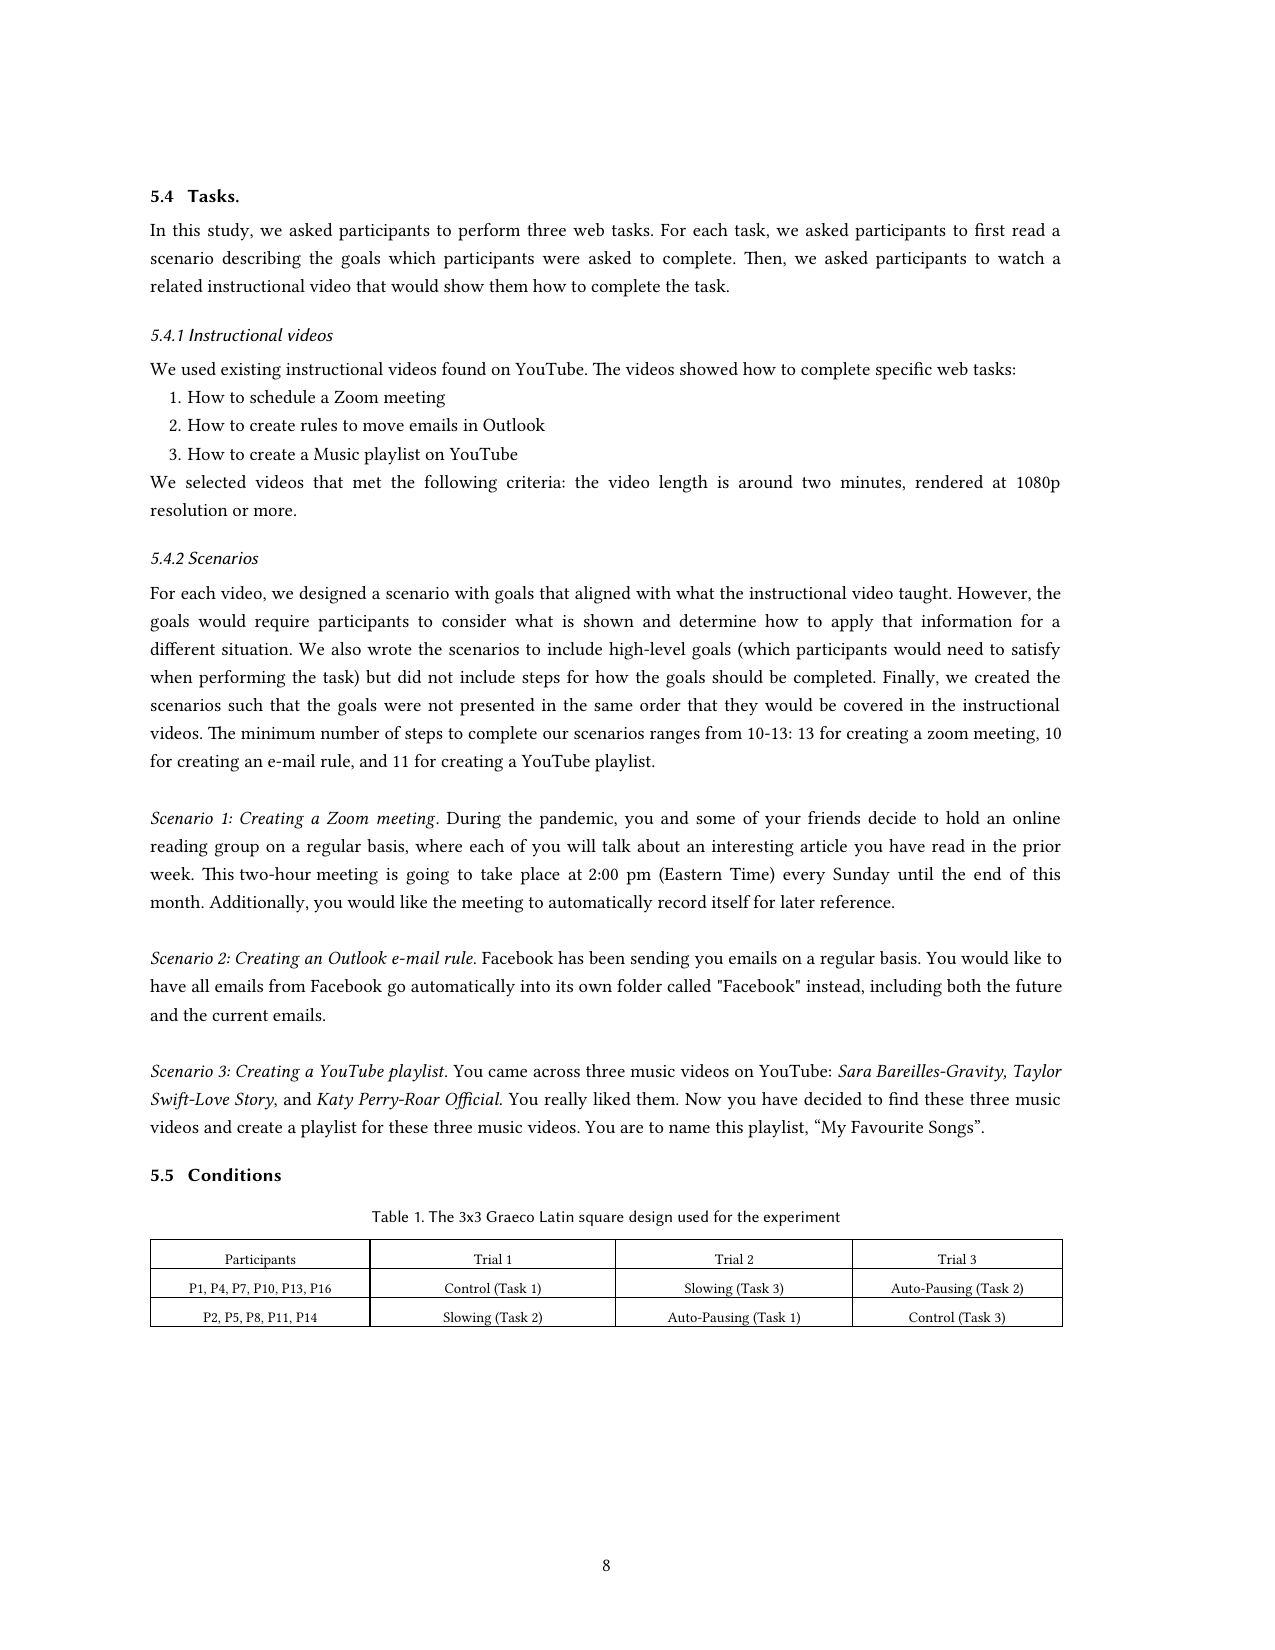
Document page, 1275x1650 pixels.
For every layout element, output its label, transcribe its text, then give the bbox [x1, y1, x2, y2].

text Conditions [150, 1163, 1062, 1186]
text For each video, we designed a scenario with goals that aligned with what the instructional video taught. However, the goals would require participants to consider what is shown and determine how to apply that information for a different situation. We also wrote the scenarios to include high-level goals (which participants would need to satisfy when performing the task) but did not include steps for how the goals should be completed. Finally, we created the scenarios such that the goals were not presented in the same order that they would be covered in the instructional videos. The minimum number of steps to complete our scenarios ranges from 10-13: 13 for creating a zoom meeting, 10 for creating an e-mail rule, and 11 for creating a YouTube playlist. [150, 576, 1062, 772]
table_header Trial 2 [616, 1240, 852, 1268]
list How to create rules to move emails in Outlook [169, 408, 1062, 436]
text Scenarios [150, 546, 1062, 569]
table_cell Control (Task 3) [853, 1298, 1062, 1326]
text We used existing instructional videos found on YouTube. The videos showed how to complete specific web tasks: [150, 352, 1062, 380]
text Instructional videos [150, 322, 1062, 346]
table_header Trial 1 [371, 1240, 615, 1268]
text We selected videos that met the following criteria: the video length is around two minutes, rendered at 1080p resolution or more. [150, 464, 1062, 521]
text Scenario 2: Creating an Outlook e-mail rule. Facebook has been sending you emails on a regular basis. You would like to have all emails from Facebook go automatically into its own folder called "Facebook" instead, including both the future and the current emails. [150, 941, 1062, 1026]
table_cell P2, P5, P8, P11, P14 [151, 1298, 369, 1326]
list How to create a Music playlist on YouTube [169, 436, 1062, 464]
table_cell Slowing (Task 3) [616, 1269, 852, 1297]
table_header Trial 3 [853, 1240, 1062, 1268]
text Scenario 3: Creating a YouTube playlist. You came across three music videos on YouTube: Sara Bareilles-Gravity, Taylor Swift-Love Story, and Katy Perry-Roar Official. You really liked them. Now you have decided to find these three music videos and create a playlist for these three music videos. You are to name this playlist, “My Favourite Songs”. [150, 1054, 1062, 1138]
list How to schedule a Zoom meeting [169, 380, 1062, 408]
text Scenario 1: Creating a Zoom meeting. During the pandemic, you and some of your friends decide to hold an online reading group on a regular basis, where each of you will talk about an interesting article you have read in the prior week. This two-hour meeting is going to take place at 2:00 pm (Eastern Time) every Sunday until the end of this month. Additionally, you would like the meeting to automatically record itself for later reference. [150, 801, 1062, 913]
table_cell Control (Task 1) [371, 1269, 615, 1297]
table_cell Auto-Pausing (Task 1) [616, 1298, 852, 1326]
table_header Participants [151, 1240, 369, 1268]
text In this study, we asked participants to perform three web tasks. For each task, we asked participants to first read a scenario describing the goals which participants were asked to complete. Then, we asked participants to watch a related instructional video that would show them how to complete the task. [150, 213, 1062, 297]
table_cell Auto-Pausing (Task 2) [853, 1269, 1062, 1297]
text Tasks. [150, 183, 1062, 207]
table_cell P1, P4, P7, P10, P13, P16 [151, 1269, 369, 1297]
table_cell Slowing (Task 2) [371, 1298, 615, 1326]
